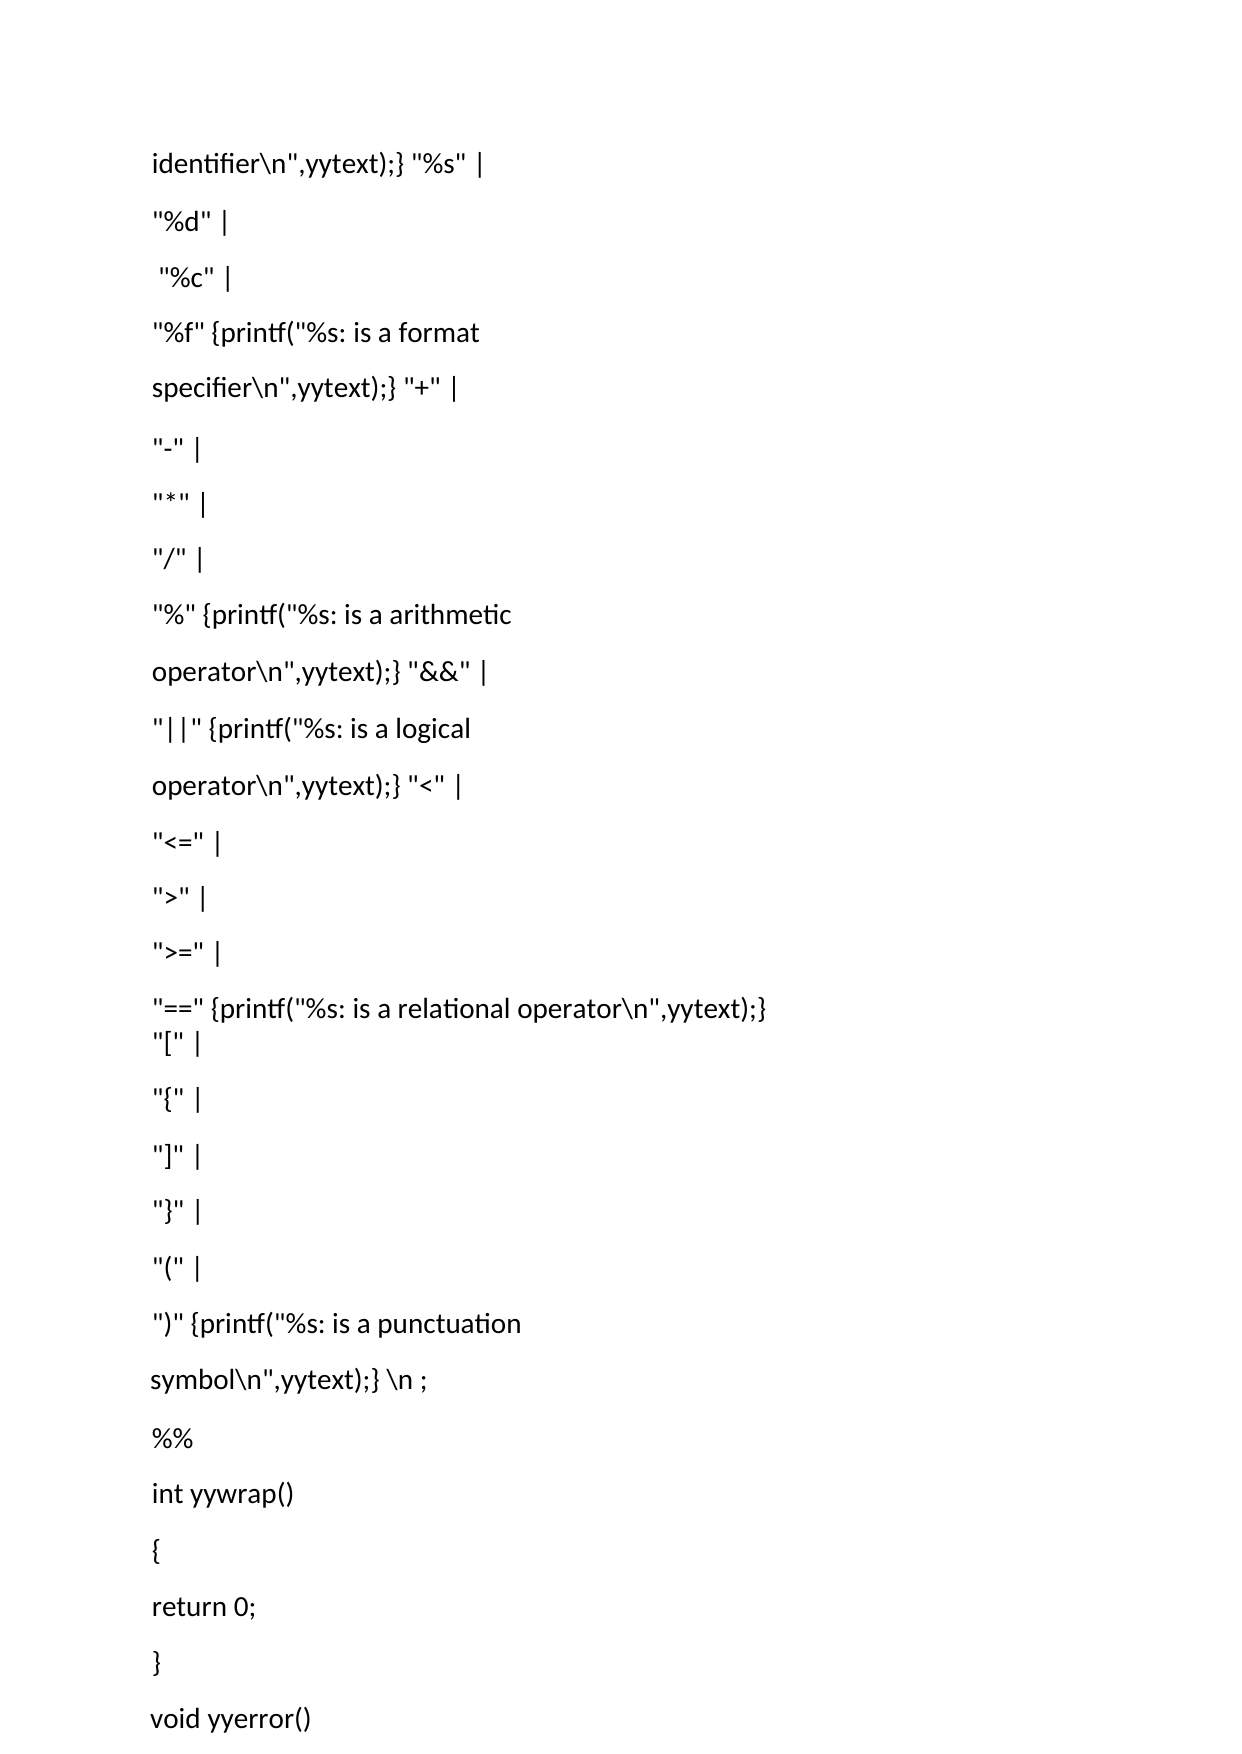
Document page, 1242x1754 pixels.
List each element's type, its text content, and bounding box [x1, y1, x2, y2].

text "]" | [152, 1137, 1102, 1172]
text int yywrap() [152, 1475, 1102, 1511]
text "%c" | [158, 262, 1102, 293]
text "{" | [152, 1080, 1102, 1116]
text identifier\n",yytext);} "%s" | "%d" | [152, 145, 489, 239]
text } [152, 1644, 1102, 1680]
text "(" | [152, 1249, 1102, 1284]
text "*" | [152, 485, 1102, 520]
text ")" {printf("%s: is a punctuation symbol\n",yytext);} \n ; [150, 1305, 525, 1396]
text void yyerror() [150, 1700, 1102, 1736]
text "/" | [152, 540, 1102, 576]
text "}" | [152, 1192, 1102, 1228]
text "%" {printf("%s: is a arithmetic operator\n",yytext);} "&&" | "||" {printf("%s: is a logical operator\n",yytext);} "<" | "<=" | [152, 596, 515, 860]
text ">" | [152, 881, 1102, 913]
text return 0; [152, 1588, 1102, 1624]
text %% [152, 1420, 1102, 1456]
text { [152, 1532, 1102, 1567]
text "-" | [152, 430, 1102, 465]
text "%f" {printf("%s: is a format specifier\n",yytext);} "+" | [152, 314, 481, 405]
text "==" {printf("%s: is a relational operator\n",yytext);} "[" | [152, 990, 767, 1060]
text ">=" | [152, 934, 1102, 970]
